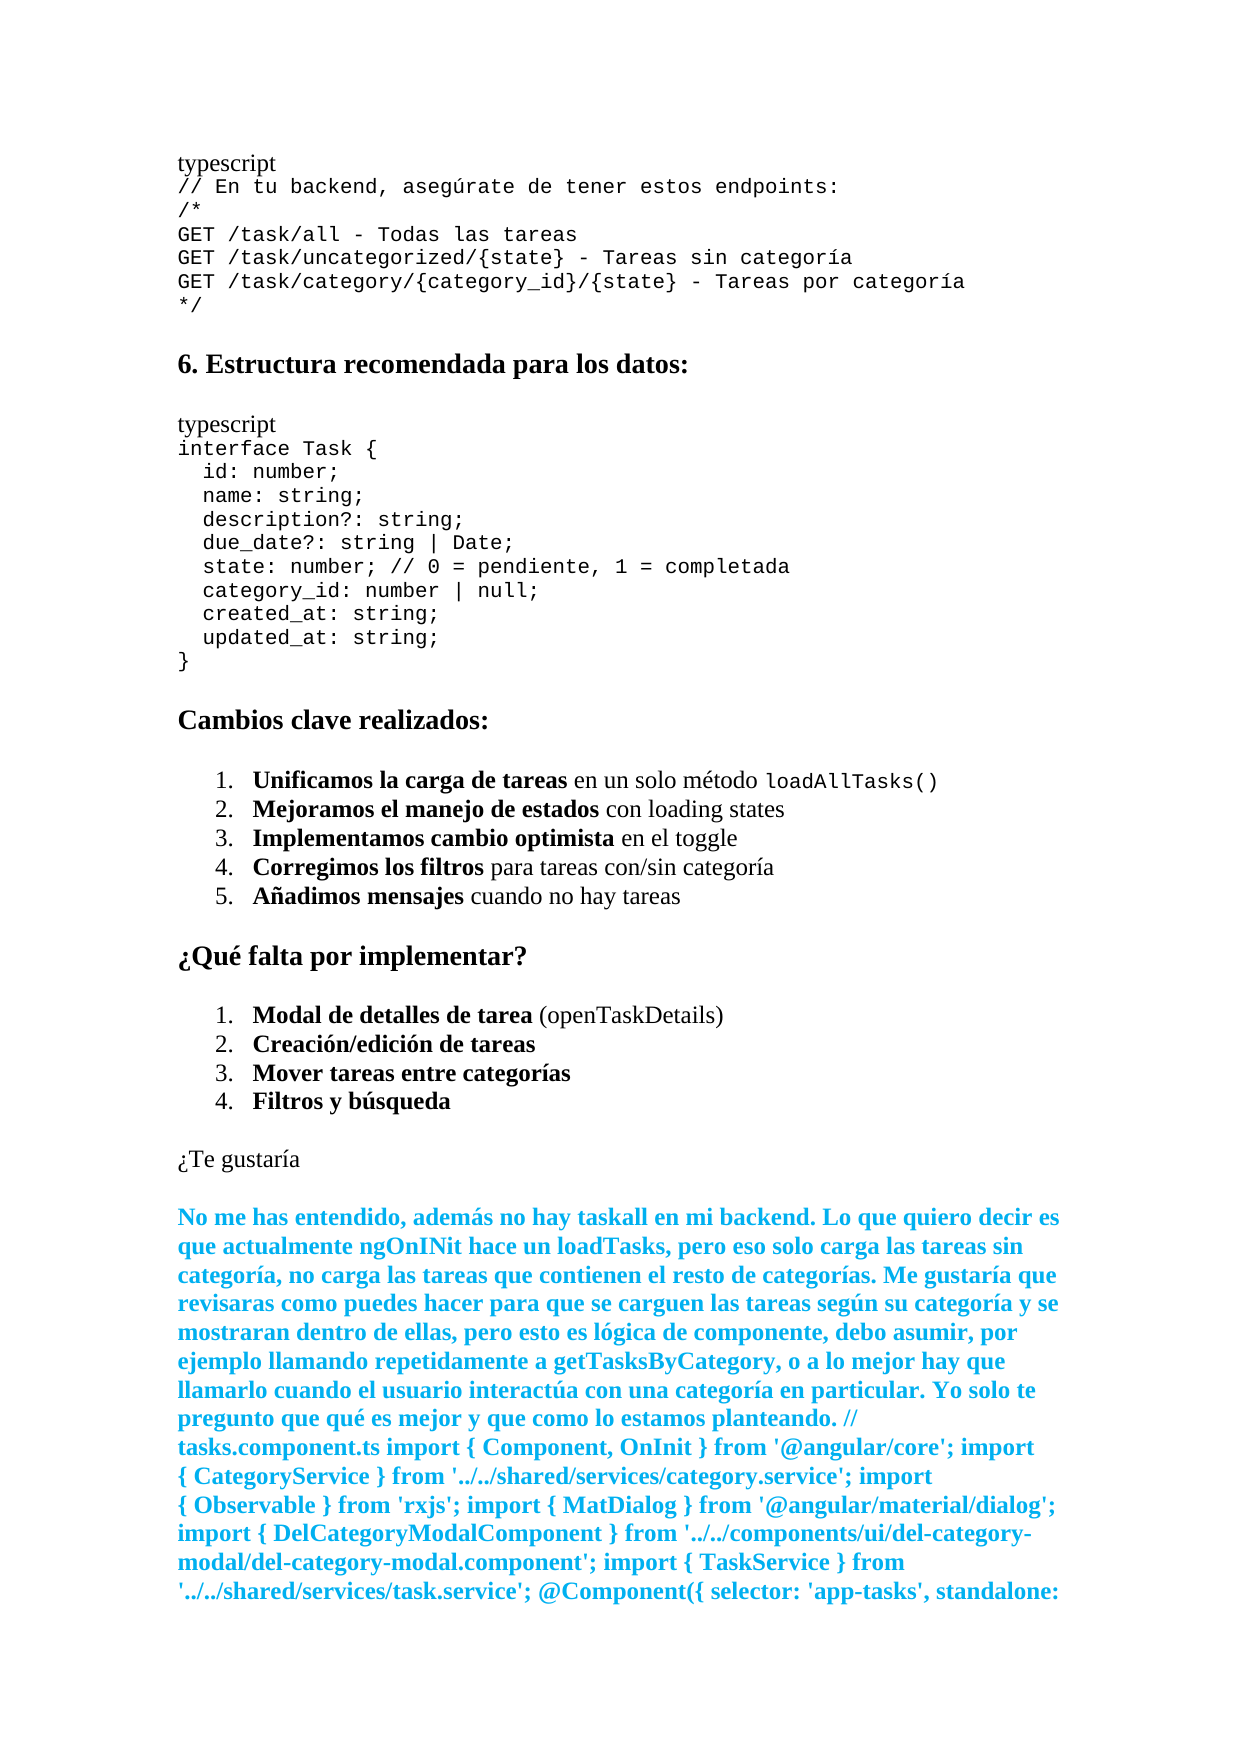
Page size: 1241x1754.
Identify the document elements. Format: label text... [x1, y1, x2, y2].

list Mover tareas entre categorías [215, 1058, 1063, 1086]
text category_id: number | null; [177, 579, 1063, 603]
list Creación/edición de tareas [215, 1029, 1063, 1058]
text 6. Estructura recomendada para los datos: [177, 347, 1063, 380]
text Cambios clave realizados: [177, 703, 1063, 736]
list Añadimos mensajes cuando no hay tareas [215, 881, 1063, 909]
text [177, 1202, 1063, 1605]
text // En tu backend, asegúrate de tener estos endpoints: [177, 176, 1063, 200]
list Corregimos los filtros para tareas con/sin categoría [215, 852, 1063, 881]
text created_at: string; [177, 603, 1063, 627]
text due_date?: string | Date; [177, 532, 1063, 556]
text description?: string; [177, 509, 1063, 532]
text name: string; [177, 485, 1063, 509]
list Implementamos cambio optimista en el toggle [215, 823, 1063, 852]
text */ [177, 294, 1063, 318]
text updated_at: string; [177, 627, 1063, 651]
list Unificamos la carga de tareas en un solo método loadAllTasks() [215, 765, 1063, 794]
text typescript [177, 409, 1063, 438]
text /* [177, 200, 1063, 224]
text ¿Te gustaría [177, 1144, 1063, 1173]
text GET /task/all - Todas las tareas [177, 224, 1063, 247]
text id: number; [177, 461, 1063, 485]
text GET /task/uncategorized/{state} - Tareas sin categoría [177, 247, 1063, 271]
text GET /task/category/{category_id}/{state} - Tareas por categoría [177, 271, 1063, 294]
text state: number; // 0 = pendiente, 1 = completada [177, 556, 1063, 579]
list Filtros y búsqueda [215, 1086, 1063, 1115]
text } [177, 651, 1063, 674]
list Modal de detalles de tarea (openTaskDetails) [215, 1000, 1063, 1029]
text typescript [177, 148, 1063, 176]
text interface Task { [177, 438, 1063, 461]
text ¿Qué falta por implementar? [177, 939, 1063, 971]
list Mejoramos el manejo de estados con loading states [215, 794, 1063, 823]
